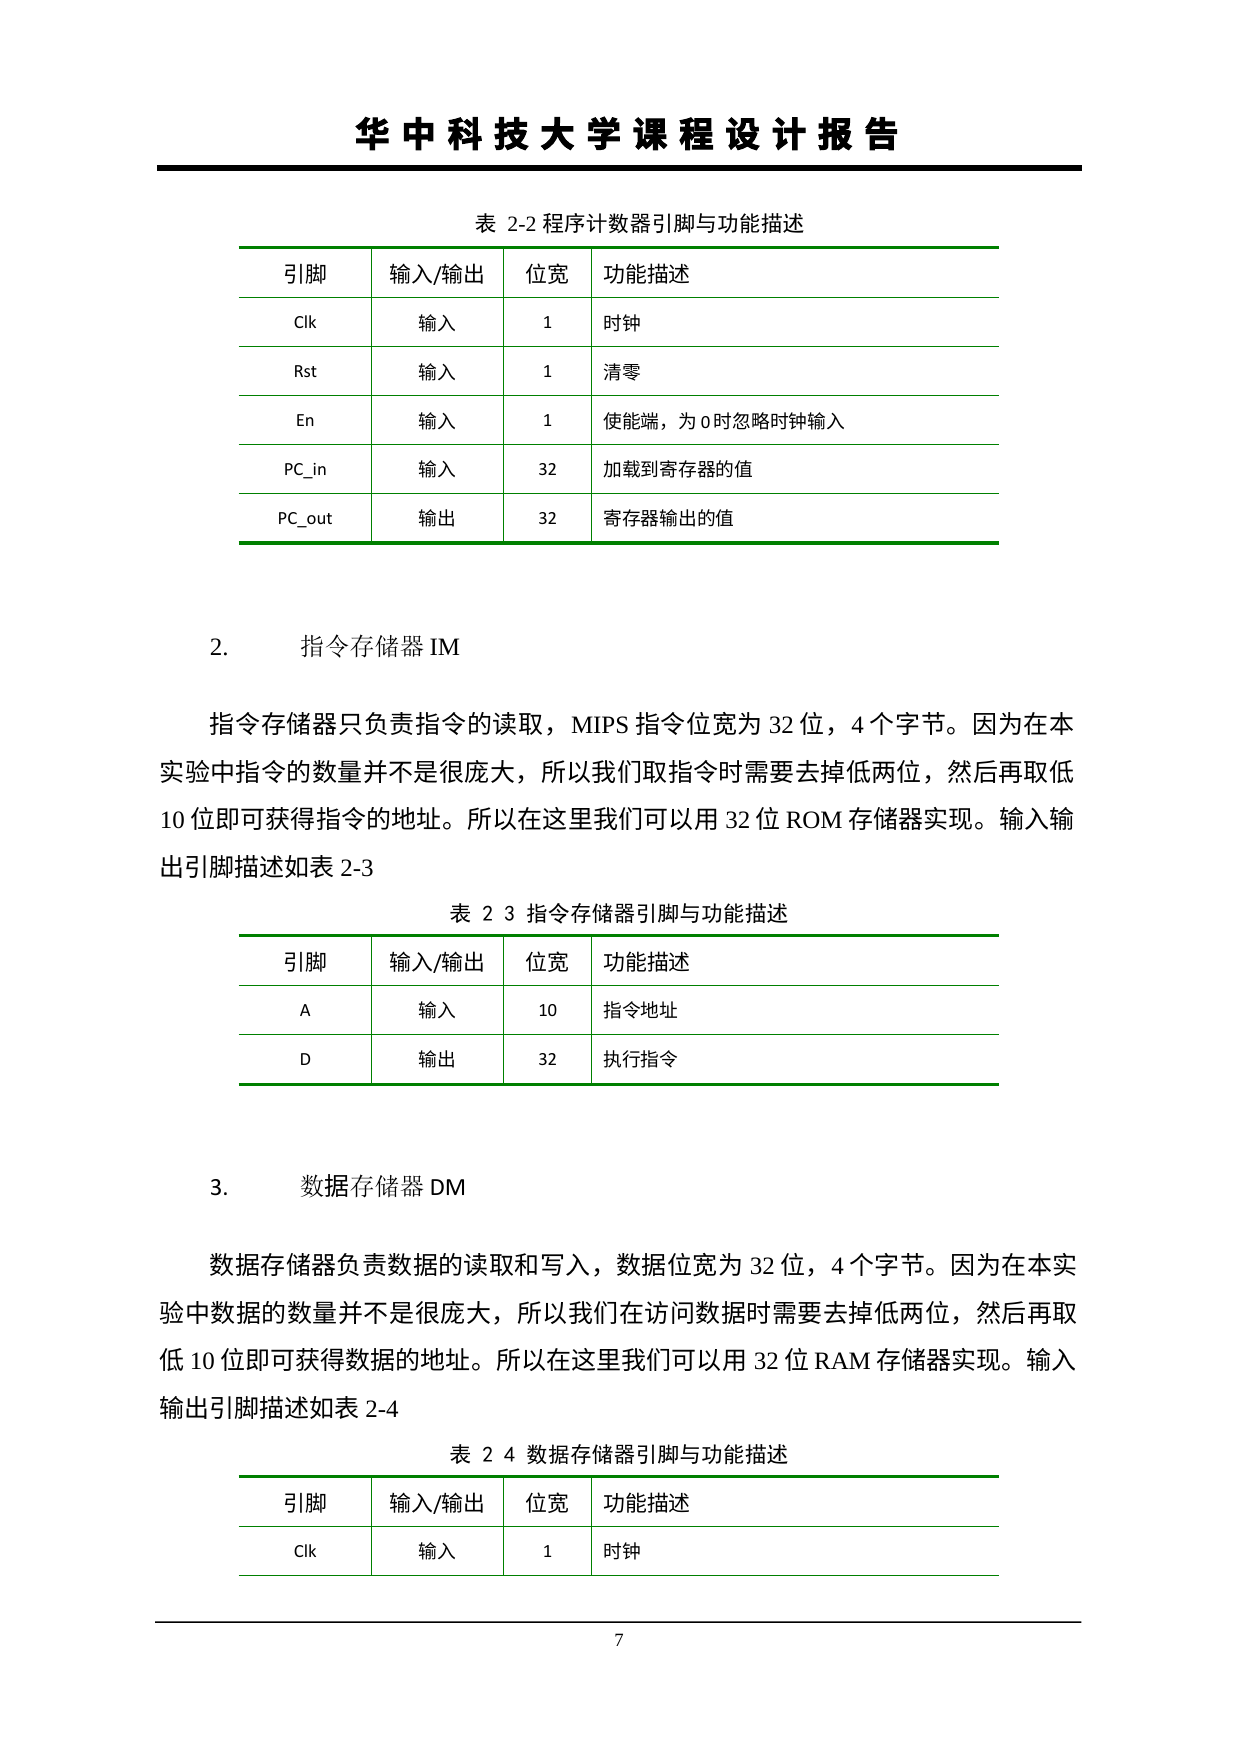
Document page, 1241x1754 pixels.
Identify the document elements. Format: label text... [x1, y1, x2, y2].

table_cell En [239, 396, 371, 444]
table_cell 1 [504, 396, 591, 444]
subtitle 指令存储器IM [209, 622, 1078, 669]
table_cell 加载到寄存器的值 [592, 445, 999, 493]
table_cell 输入 [372, 986, 503, 1033]
table_header 位宽 [504, 1478, 591, 1526]
table_cell 输出 [372, 494, 503, 541]
table_cell 输入 [372, 445, 503, 493]
table_cell 1 [504, 1527, 591, 1574]
table_header 功能描述 [592, 1478, 999, 1526]
table_header 功能描述 [592, 937, 999, 985]
table_cell 输入 [372, 298, 503, 346]
table_cell 指令地址 [592, 986, 999, 1033]
table_cell 1 [504, 347, 591, 395]
table_header 功能描述 [592, 249, 999, 297]
table_cell 1 [504, 298, 591, 346]
table_cell 执行指令 [592, 1035, 999, 1082]
table_cell 输入 [372, 396, 503, 444]
table_header 引脚 [239, 937, 371, 985]
table_cell 清零 [592, 347, 999, 395]
table_cell 寄存器输出的值 [592, 494, 999, 541]
table_cell 使能端，为0时忽略时钟输入 [592, 396, 999, 444]
table_cell A [239, 986, 371, 1033]
table_cell 时钟 [592, 298, 999, 346]
table_cell D [239, 1035, 371, 1082]
table_cell 输出 [372, 1035, 503, 1082]
subtitle 数据存储器DM [209, 1162, 1078, 1210]
table_header 输入/输出 [372, 249, 503, 297]
table_cell 32 [504, 494, 591, 541]
table_header 引脚 [239, 1478, 371, 1526]
table_cell Clk [239, 298, 371, 346]
table_cell 32 [504, 445, 591, 493]
table_header 输入/输出 [372, 937, 503, 985]
table_cell 时钟 [592, 1527, 999, 1574]
table_header 输入/输出 [372, 1478, 503, 1526]
table_cell Clk [239, 1527, 371, 1574]
table_cell Rst [239, 347, 371, 395]
table_cell PC_in [239, 445, 371, 493]
table_header 位宽 [504, 937, 591, 985]
table_cell 输入 [372, 347, 503, 395]
table_cell 10 [504, 986, 591, 1033]
table_cell PC_out [239, 494, 371, 541]
table_header 位宽 [504, 249, 591, 297]
table_cell 输入 [372, 1527, 503, 1574]
table_header 引脚 [239, 249, 371, 297]
table_cell 32 [504, 1035, 591, 1082]
